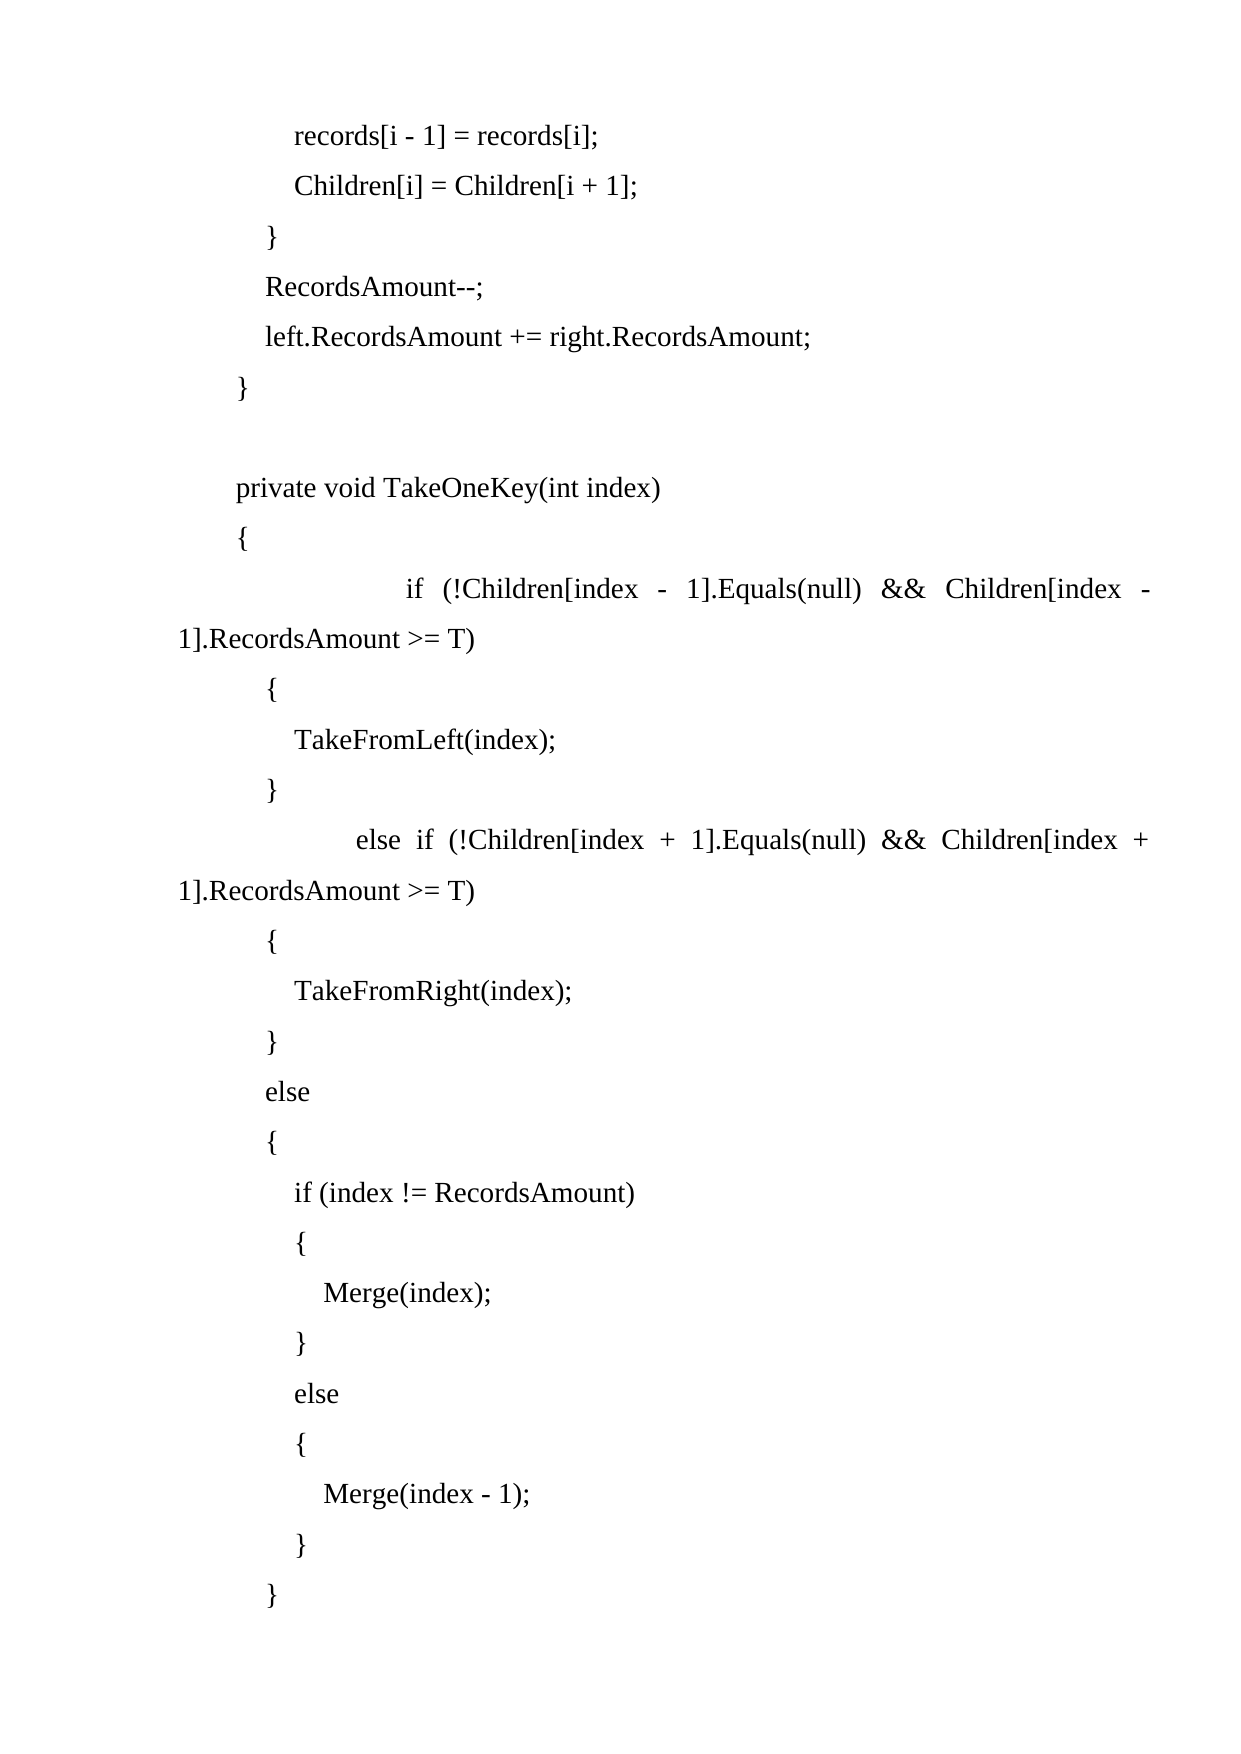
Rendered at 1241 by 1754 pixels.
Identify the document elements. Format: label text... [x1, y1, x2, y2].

text } [177, 370, 1152, 403]
text records[i - 1] = records[i]; [177, 118, 1152, 152]
text { [177, 672, 1152, 705]
text { [177, 1124, 1152, 1158]
text Children[i] = Children[i + 1]; [177, 168, 1152, 202]
text left.RecordsAmount += right.RecordsAmount; [177, 319, 1152, 353]
text } [177, 1527, 1152, 1560]
text else if (!Children[index + 1].Equals(null) && Children[index + 1].RecordsAmount >= T) [177, 822, 1152, 906]
text private void TakeOneKey(int index) [177, 470, 1152, 504]
text Merge(index - 1); [177, 1477, 1152, 1510]
text TakeFromLeft(index); [177, 722, 1152, 755]
text if (index != RecordsAmount) [177, 1175, 1152, 1208]
text if (!Children[index - 1].Equals(null) && Children[index - 1].RecordsAmount >= T) [177, 571, 1152, 655]
text Merge(index); [177, 1275, 1152, 1309]
text else [177, 1376, 1152, 1409]
text else [177, 1074, 1152, 1108]
text { [177, 923, 1152, 957]
text } [177, 1024, 1152, 1057]
text } [177, 1326, 1152, 1359]
text RecordsAmount--; [177, 269, 1152, 303]
text { [177, 1225, 1152, 1258]
text { [177, 1426, 1152, 1460]
text { [177, 521, 1152, 554]
text TakeFromRight(index); [177, 973, 1152, 1007]
text } [177, 772, 1152, 806]
text } [177, 1577, 1152, 1611]
text } [177, 219, 1152, 252]
